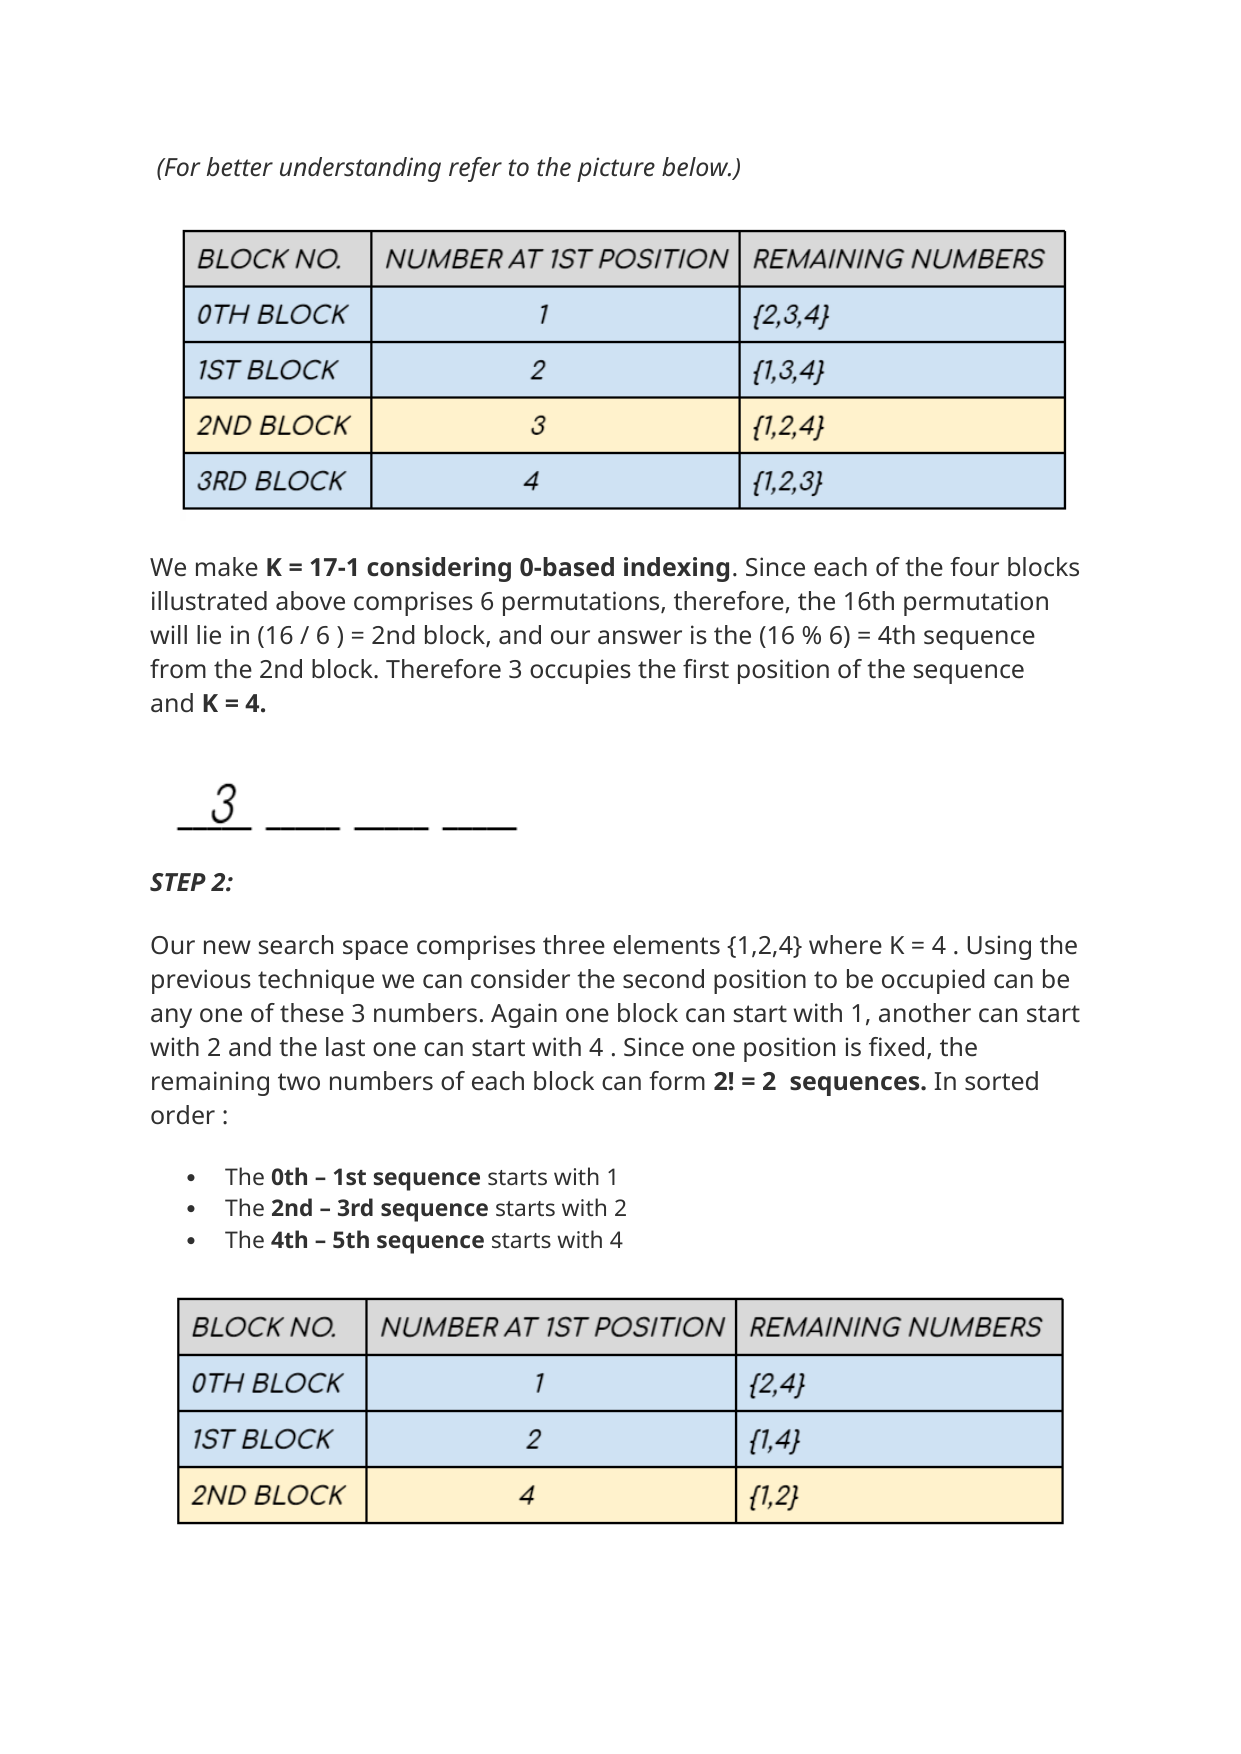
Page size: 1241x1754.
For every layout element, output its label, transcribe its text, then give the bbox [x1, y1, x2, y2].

picture [150, 749, 555, 836]
text Our new search space comprises three elements {1,2,4} where K = 4 . Using the previous technique we can consider the second position to be occupied can be any one of these 3 numbers. Again one block can start with 1, another can start with 2 and the last one can start with 4 . Since one position is fixed, the remaining two numbers of each block can form 2! = 2 sequences. In sorted order : [150, 928, 1090, 1132]
picture [150, 1284, 1091, 1538]
list The 4th – 5th sequence starts with 4 [187, 1224, 1090, 1255]
text We make K = 17-1 considering 0-based indexing. Since each of the four blocks illustrated above comprises 6 permutations, therefore, the 16th permutation will lie in (16 / 6 ) = 2nd block, and our answer is the (16 % 6) = 4th sequence from the 2nd block. Therefore 3 occupies the first position of the sequence and K = 4. [150, 550, 1090, 720]
text STEP 2: [150, 864, 1090, 898]
picture [150, 213, 1091, 521]
text (For better understanding refer to the picture below.) [150, 150, 1090, 184]
list The 0th – 1st sequence starts with 1 [187, 1161, 1090, 1192]
list The 2nd – 3rd sequence starts with 2 [187, 1192, 1090, 1224]
